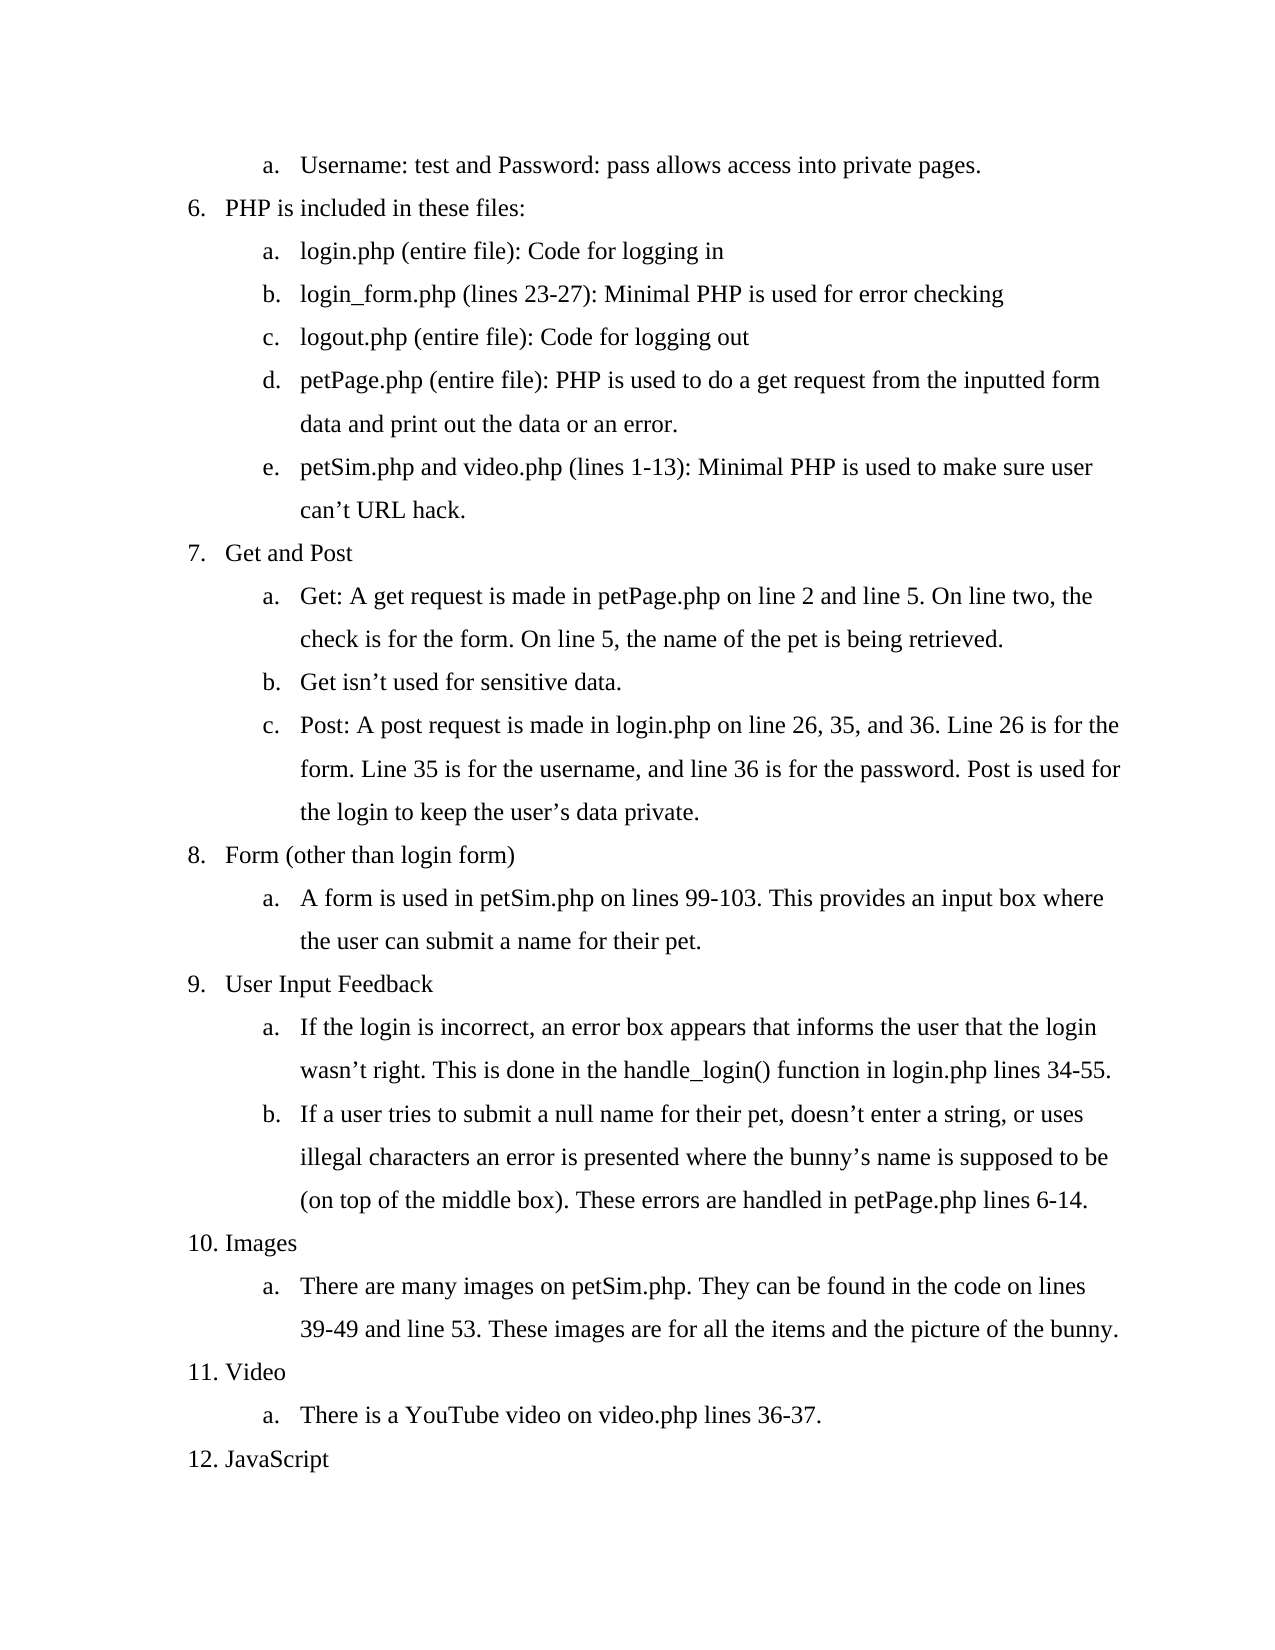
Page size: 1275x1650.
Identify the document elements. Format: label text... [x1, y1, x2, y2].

list There are many images on petSim.php. They can be found in the code on lines 39-49 and line 53. These images are for all the items and the picture of the bunny. [262, 1271, 1125, 1343]
list Form (other than login form) [187, 840, 1125, 869]
list login_form.php (lines 23-27): Minimal PHP is used for error checking [262, 279, 1125, 308]
list Get: A get request is made in petPage.php on line 2 and line 5. On line two, the check is for the form. On line 5, the name of the pet is being retrieved. [262, 581, 1125, 653]
list Get isn’t used for sensitive data. [262, 667, 1125, 696]
list petSim.php and video.php (lines 1-13): Minimal PHP is used to make sure user can’t URL hack. [262, 452, 1125, 524]
list JavaScript [187, 1444, 1125, 1472]
list A form is used in petSim.php on lines 99-103. This provides an input box where the user can submit a name for their pet. [262, 883, 1125, 955]
list If the login is incorrect, an error box appears that informs the user that the login wasn’t right. This is done in the handle_login() function in login.php lines 34-55. [262, 1012, 1125, 1084]
list Get and Post [187, 538, 1125, 567]
list PHP is included in these files: [187, 193, 1125, 222]
list Video [187, 1357, 1125, 1386]
list Username: test and Password: pass allows access into private pages. [262, 150, 1125, 179]
list logout.php (entire file): Code for logging out [262, 322, 1125, 351]
list There is a YouTube video on video.php lines 36-37. [262, 1401, 1125, 1429]
list If a user tries to submit a null name for their pet, doesn’t enter a string, or uses illegal characters an error is presented where the bunny’s name is supposed to be (on top of the middle box). These errors are handled in petPage.php lines 6-14. [262, 1099, 1125, 1214]
list Images [187, 1228, 1125, 1257]
list login.php (entire file): Code for logging in [262, 236, 1125, 265]
list Post: A post request is made in login.php on line 26, 35, and 36. Line 26 is for the form. Line 35 is for the username, and line 36 is for the password. Post is used for the login to keep the user’s data private. [262, 711, 1125, 826]
list User Input Feedback [187, 969, 1125, 998]
list petPage.php (entire file): PHP is used to do a get request from the inputted form data and print out the data or an error. [262, 366, 1125, 437]
